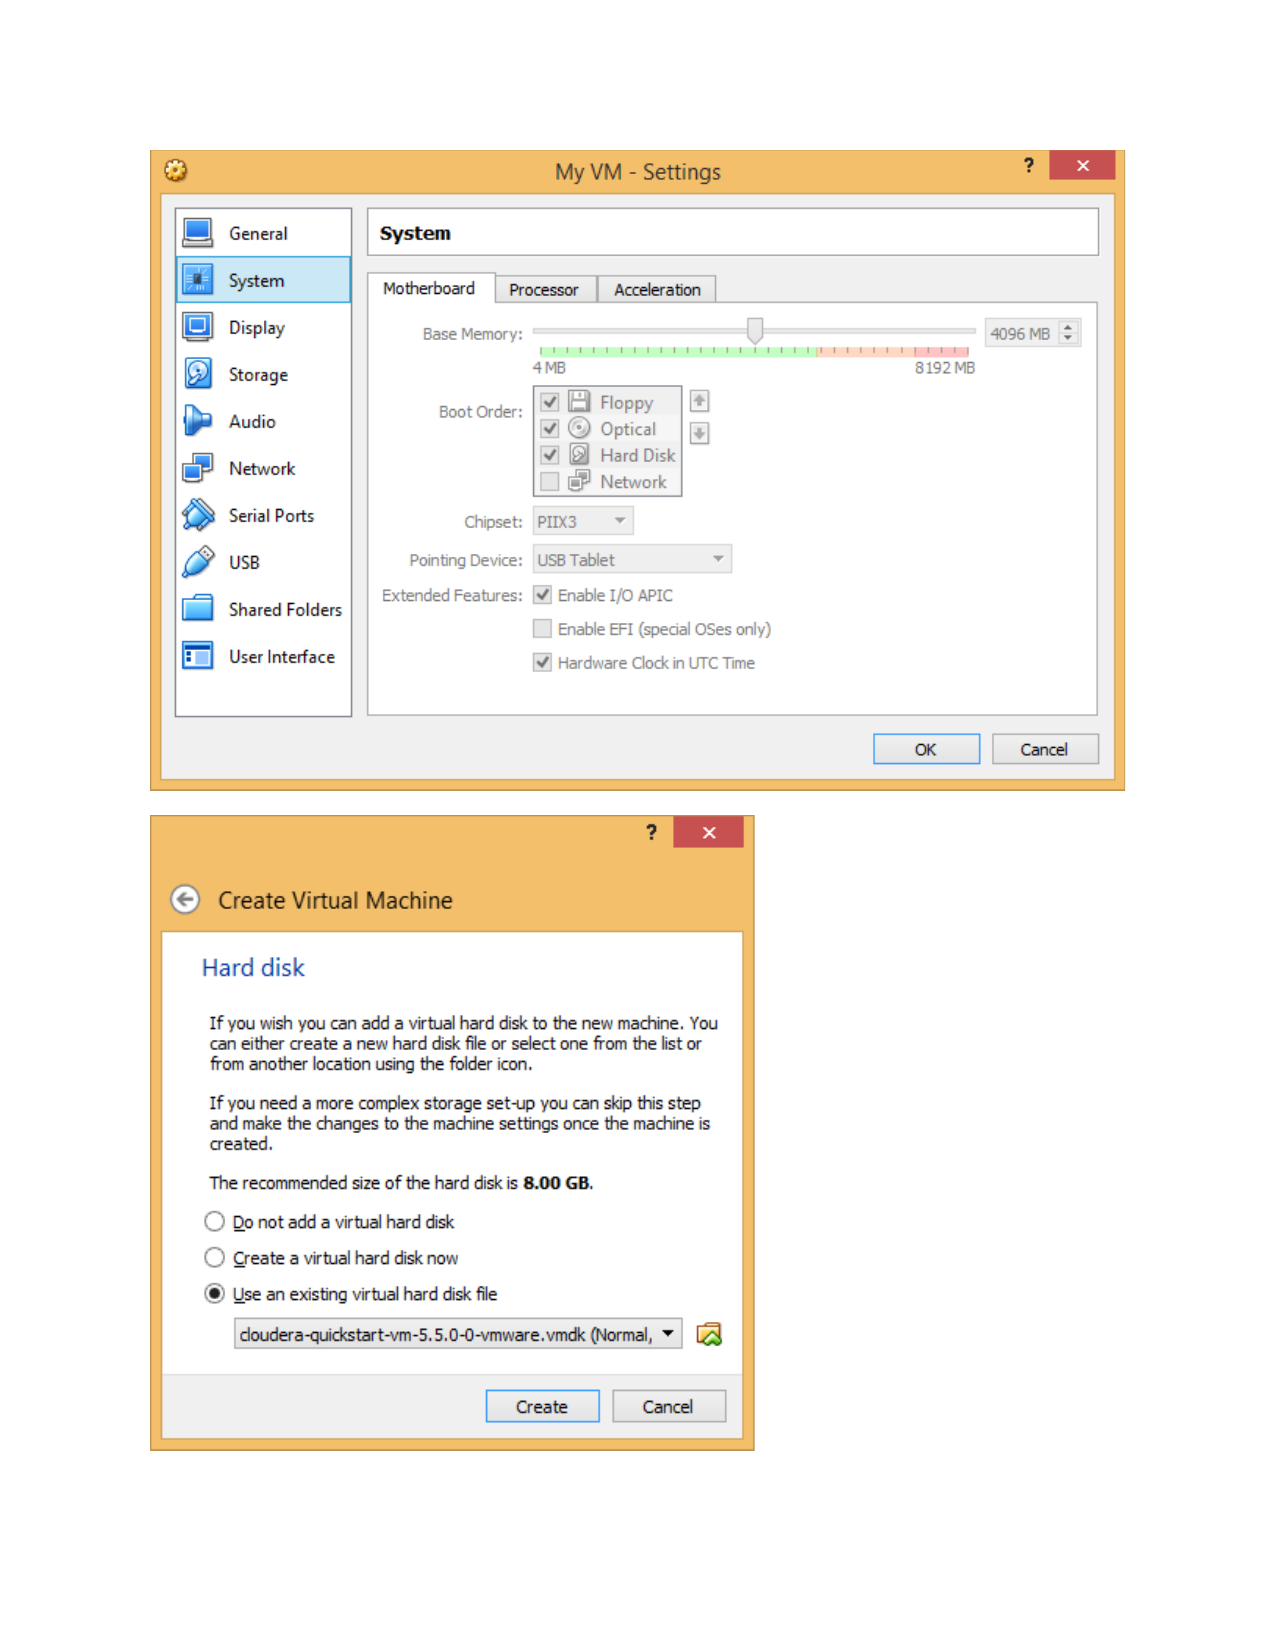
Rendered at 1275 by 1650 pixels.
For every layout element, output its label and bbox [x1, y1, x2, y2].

picture [150, 150, 1125, 791]
picture [150, 815, 755, 1451]
